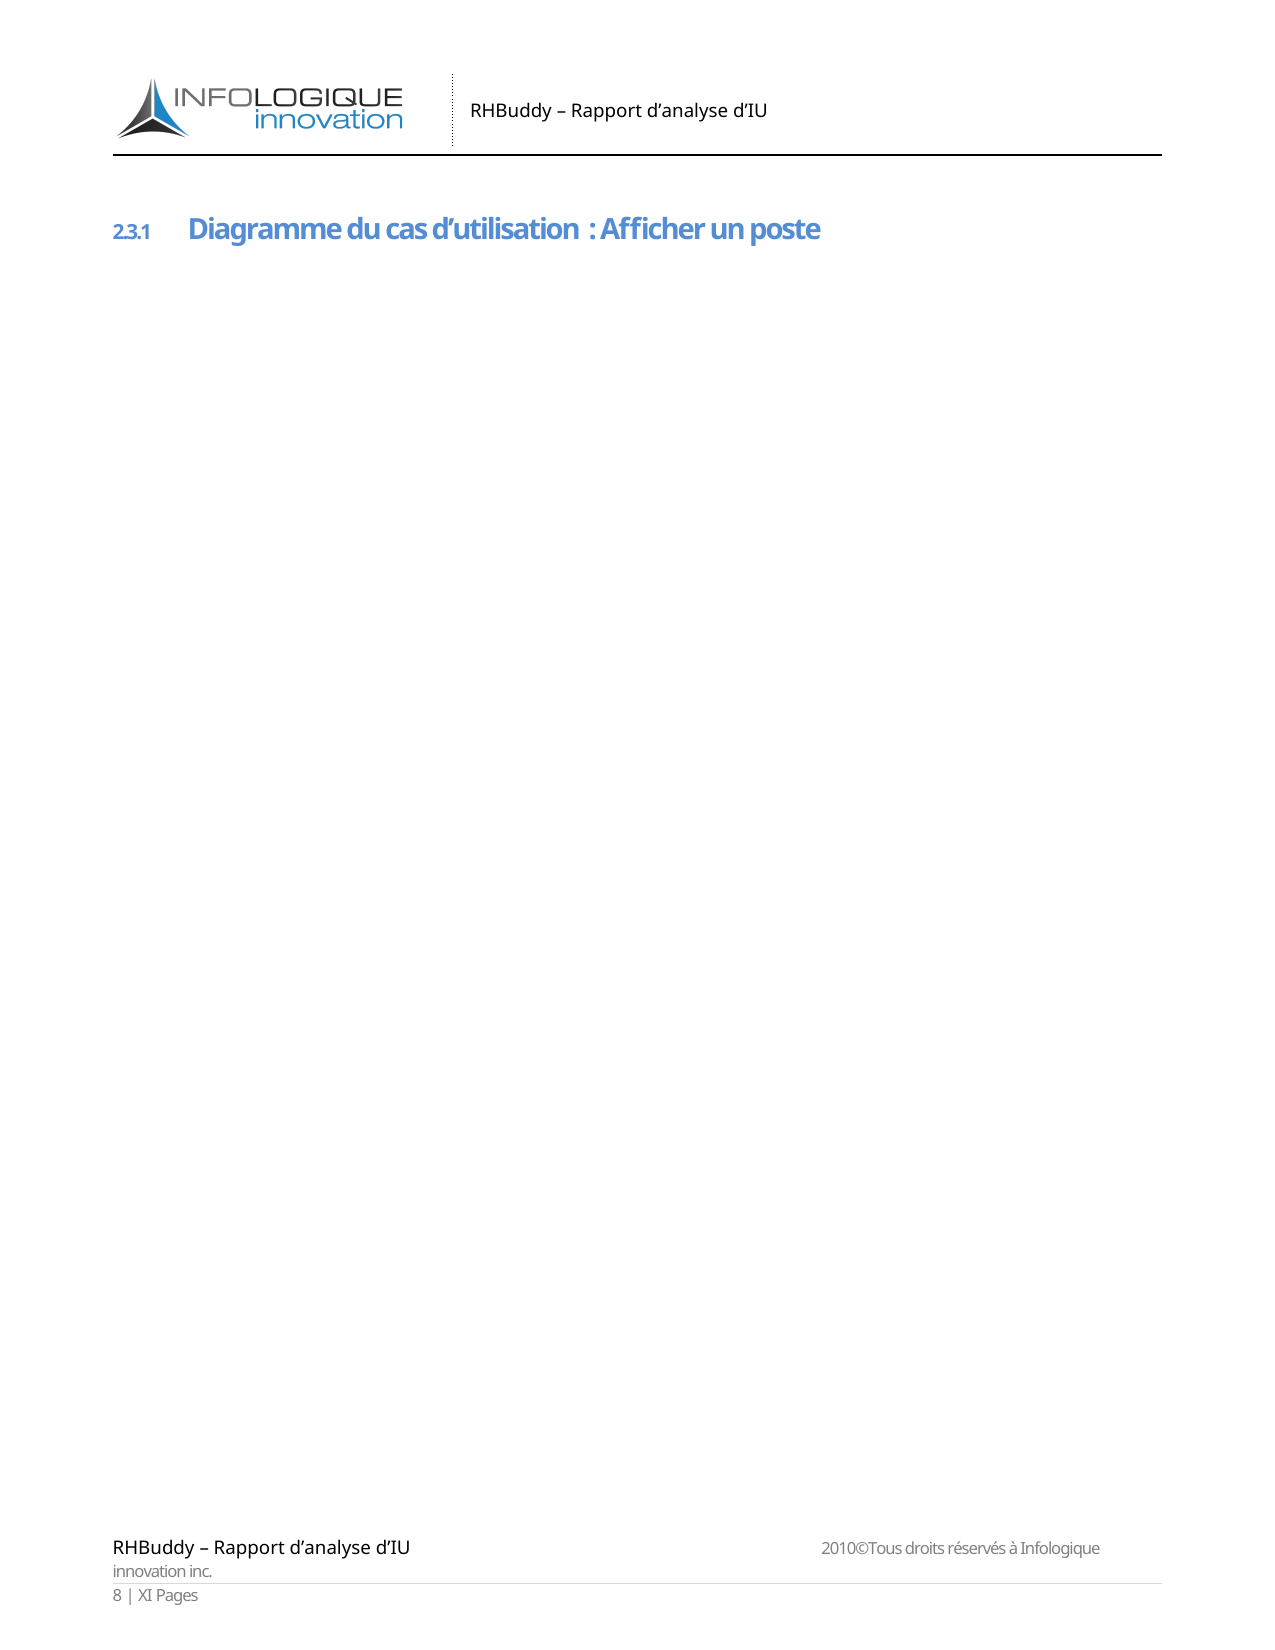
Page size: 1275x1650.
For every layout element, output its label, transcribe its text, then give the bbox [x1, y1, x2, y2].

subtitle Diagramme du cas d’utilisation : Afficher un poste [112, 208, 1162, 248]
picture [113, 73, 409, 145]
